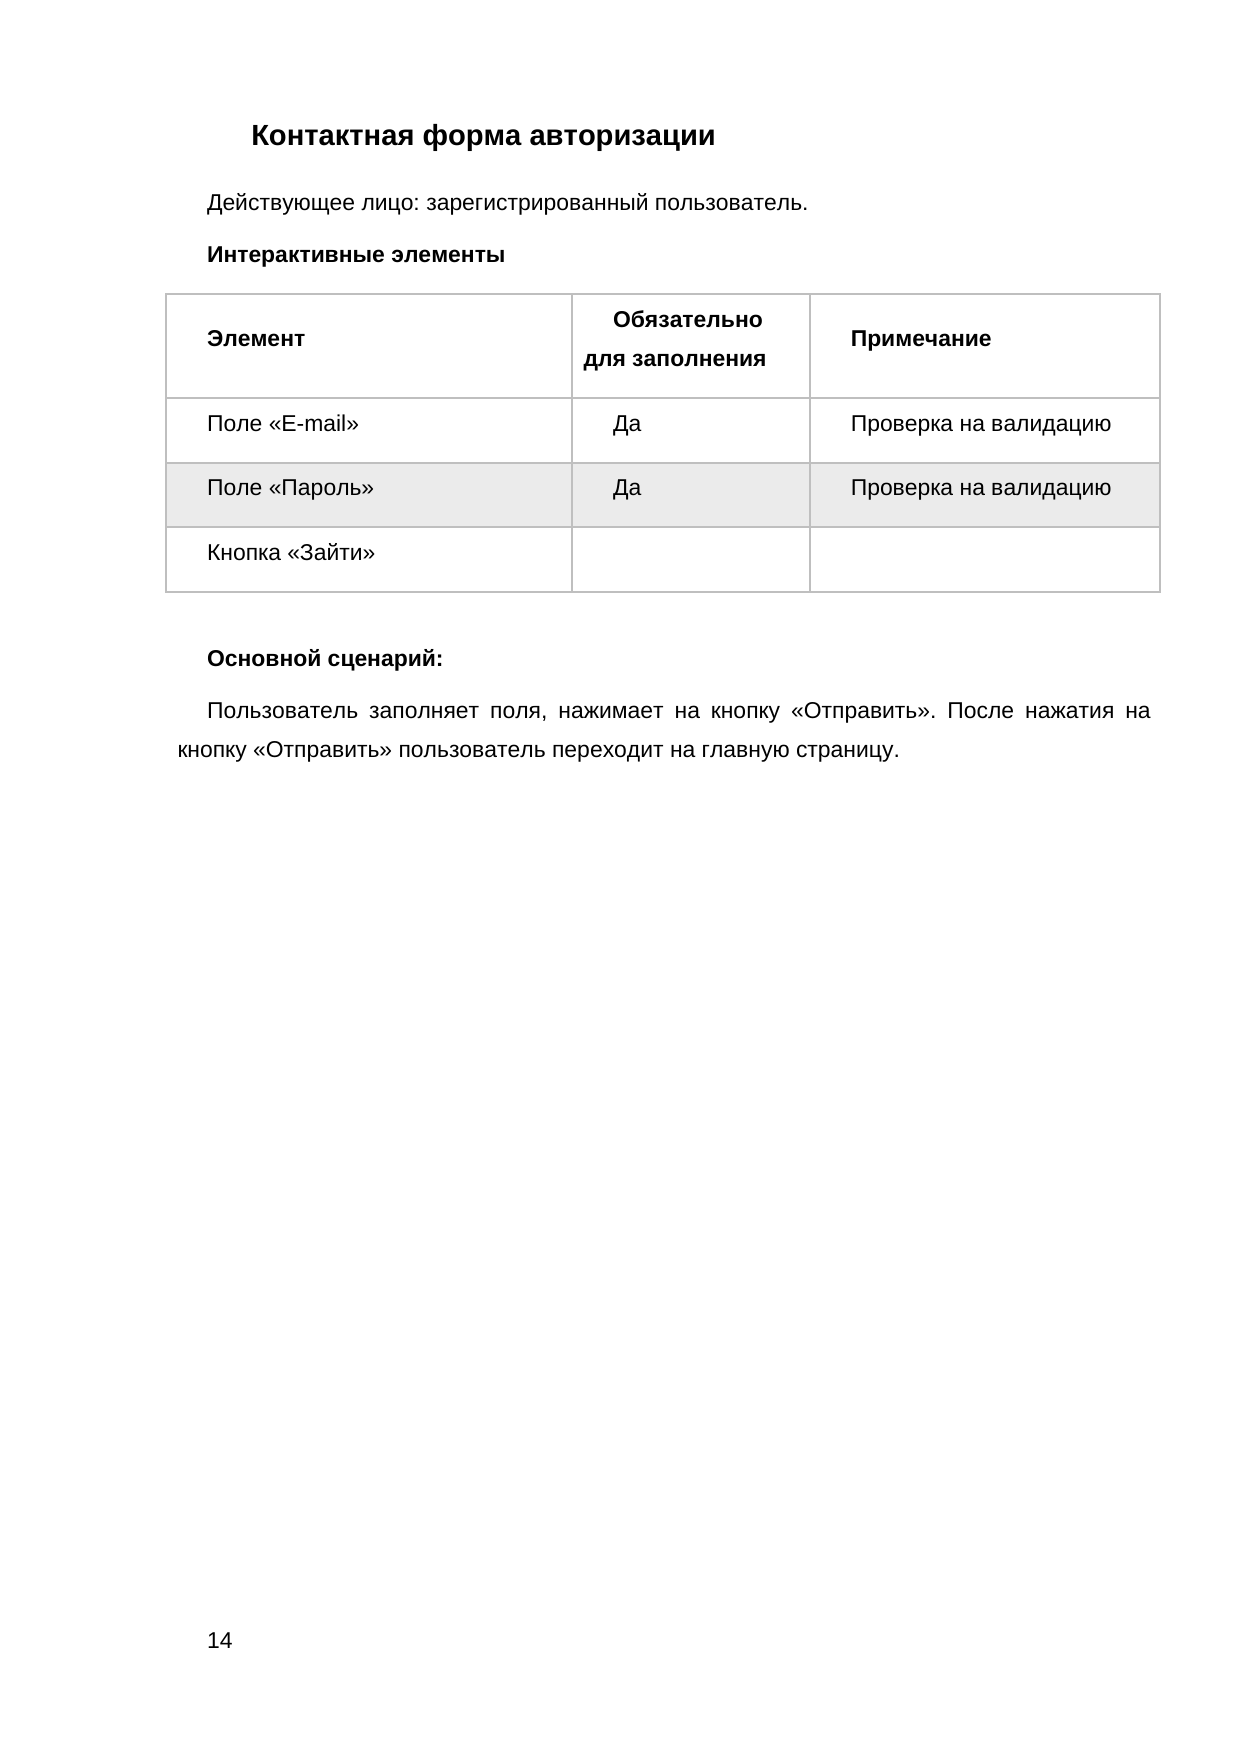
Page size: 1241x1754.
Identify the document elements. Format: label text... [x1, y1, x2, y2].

table_cell Кнопка «Зайти» [167, 528, 571, 591]
text Основной сценарий: [177, 645, 1152, 671]
table_header Элемент [167, 295, 571, 397]
table_cell Проверка на валидацию [811, 464, 1159, 526]
text Интерактивные элементы [177, 241, 1152, 268]
table_cell [811, 528, 1159, 591]
text Пользователь заполняет поля, нажимает на кнопку «Отправить». После нажатия на кнопку «Отправить» пользователь переходит на главную страницу. [177, 697, 1152, 762]
table_header Примечание [811, 295, 1159, 397]
text Действующее лицо: зарегистрированный пользователь. [177, 189, 1152, 216]
table_cell Поле «E-mail» [167, 399, 571, 462]
table_cell Проверка на валидацию [811, 399, 1159, 462]
table_cell Да [573, 464, 809, 526]
table_cell [573, 528, 809, 591]
table_header Обязательно для заполнения [573, 295, 809, 397]
subtitle Контактная форма авторизации [251, 118, 1152, 152]
table_cell Поле «Пароль» [167, 464, 571, 526]
table_cell Да [573, 399, 809, 462]
